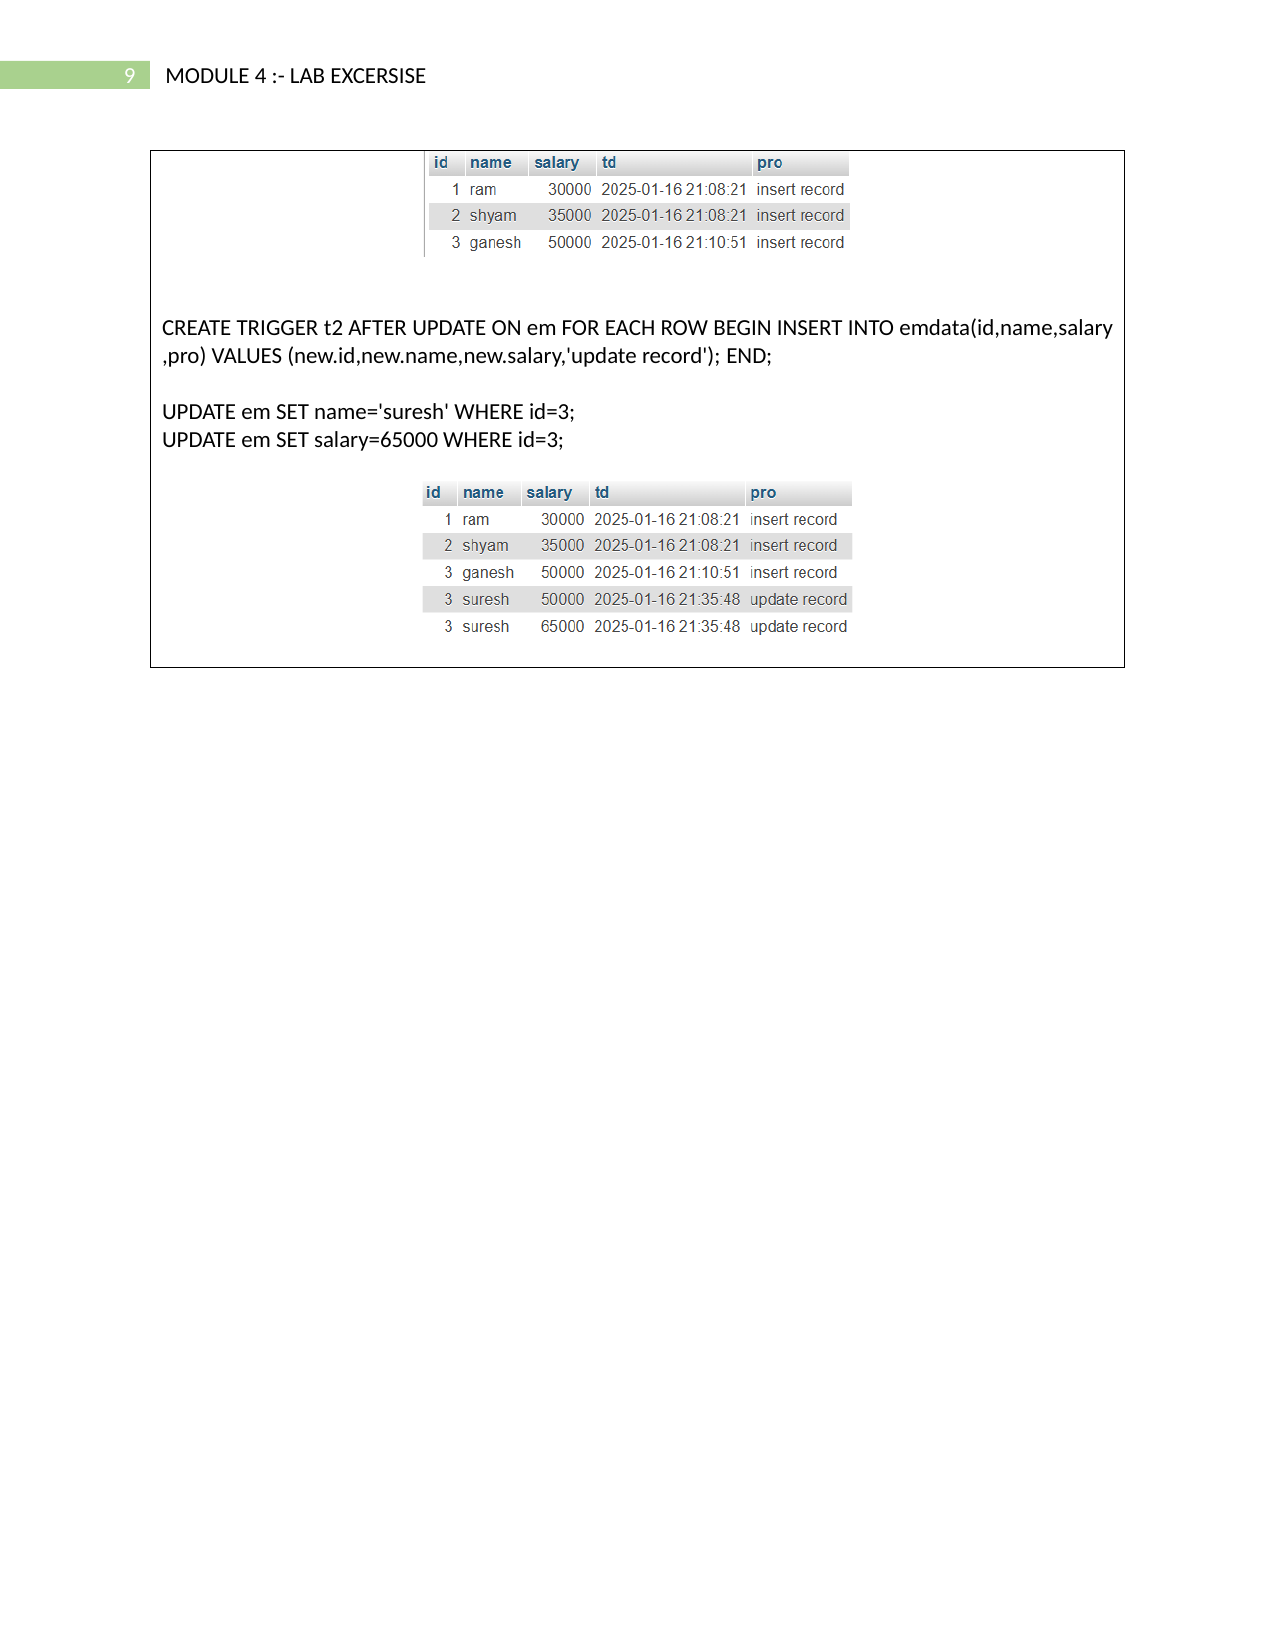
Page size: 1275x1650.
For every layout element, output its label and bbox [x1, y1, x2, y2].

picture [423, 151, 852, 257]
picture [422, 481, 853, 639]
table_cell [151, 151, 1124, 667]
